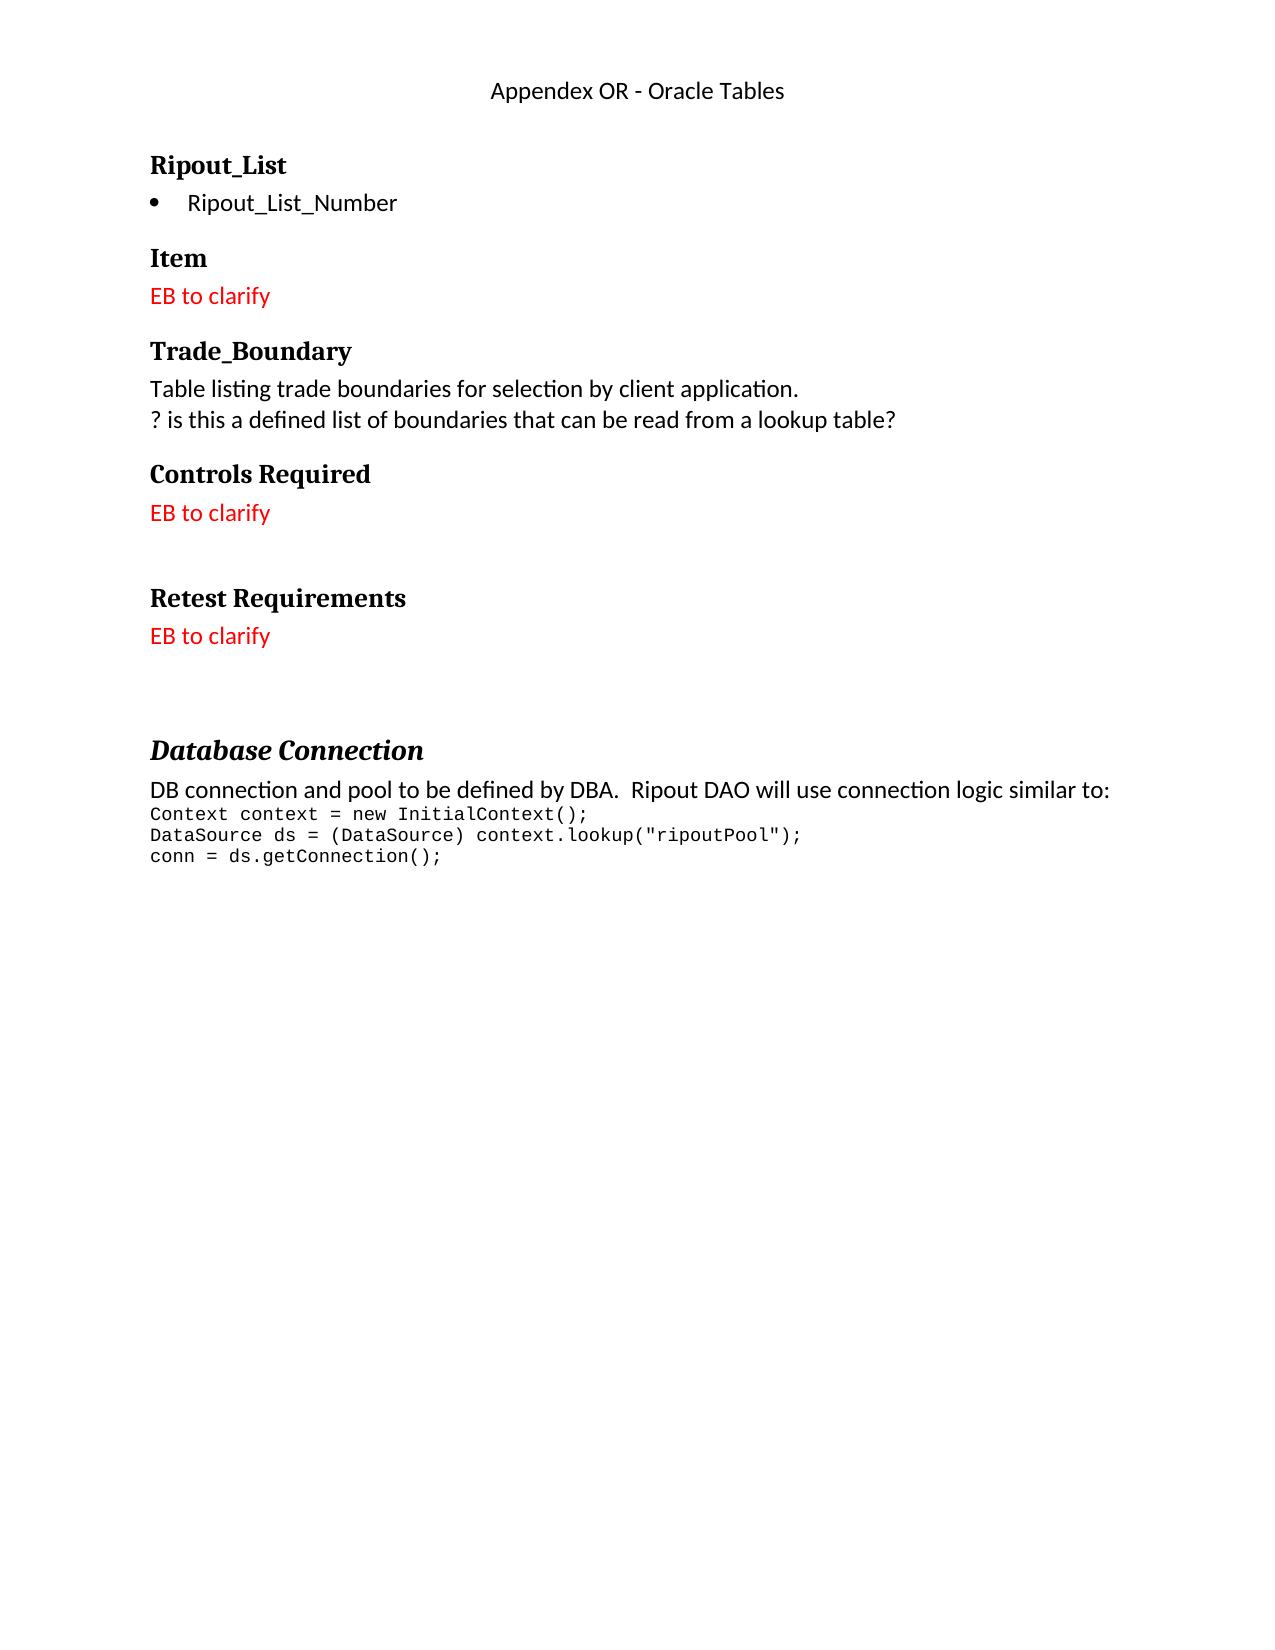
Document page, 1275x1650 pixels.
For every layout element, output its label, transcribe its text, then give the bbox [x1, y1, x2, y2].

subtitle Ripout_List [150, 150, 1125, 181]
list Ripout_List_Number [150, 187, 1125, 218]
text Table listing trade boundaries for selection by client application. [150, 373, 1125, 404]
text EB to clarify [150, 620, 1125, 651]
text DataSource ds = (DataSource) context.lookup("ripoutPool"); [150, 826, 1125, 847]
text Context context = new InitialContext(); [150, 804, 1125, 826]
text EB to clarify [150, 280, 1125, 311]
subtitle Retest Requirements [150, 583, 1125, 614]
subtitle Controls Required [150, 459, 1125, 490]
text ? is this a defined list of boundaries that can be read from a lookup table? [150, 404, 1125, 434]
subtitle Item [150, 243, 1125, 274]
subtitle Trade_Boundary [150, 336, 1125, 367]
text DB connection and pool to be defined by DBA. Ripout DAO will use connection logic similar to: [150, 774, 1125, 804]
subtitle Database Connection [150, 734, 1125, 768]
text conn = ds.getConnection(); [150, 847, 1125, 868]
text EB to clarify [150, 497, 1125, 527]
